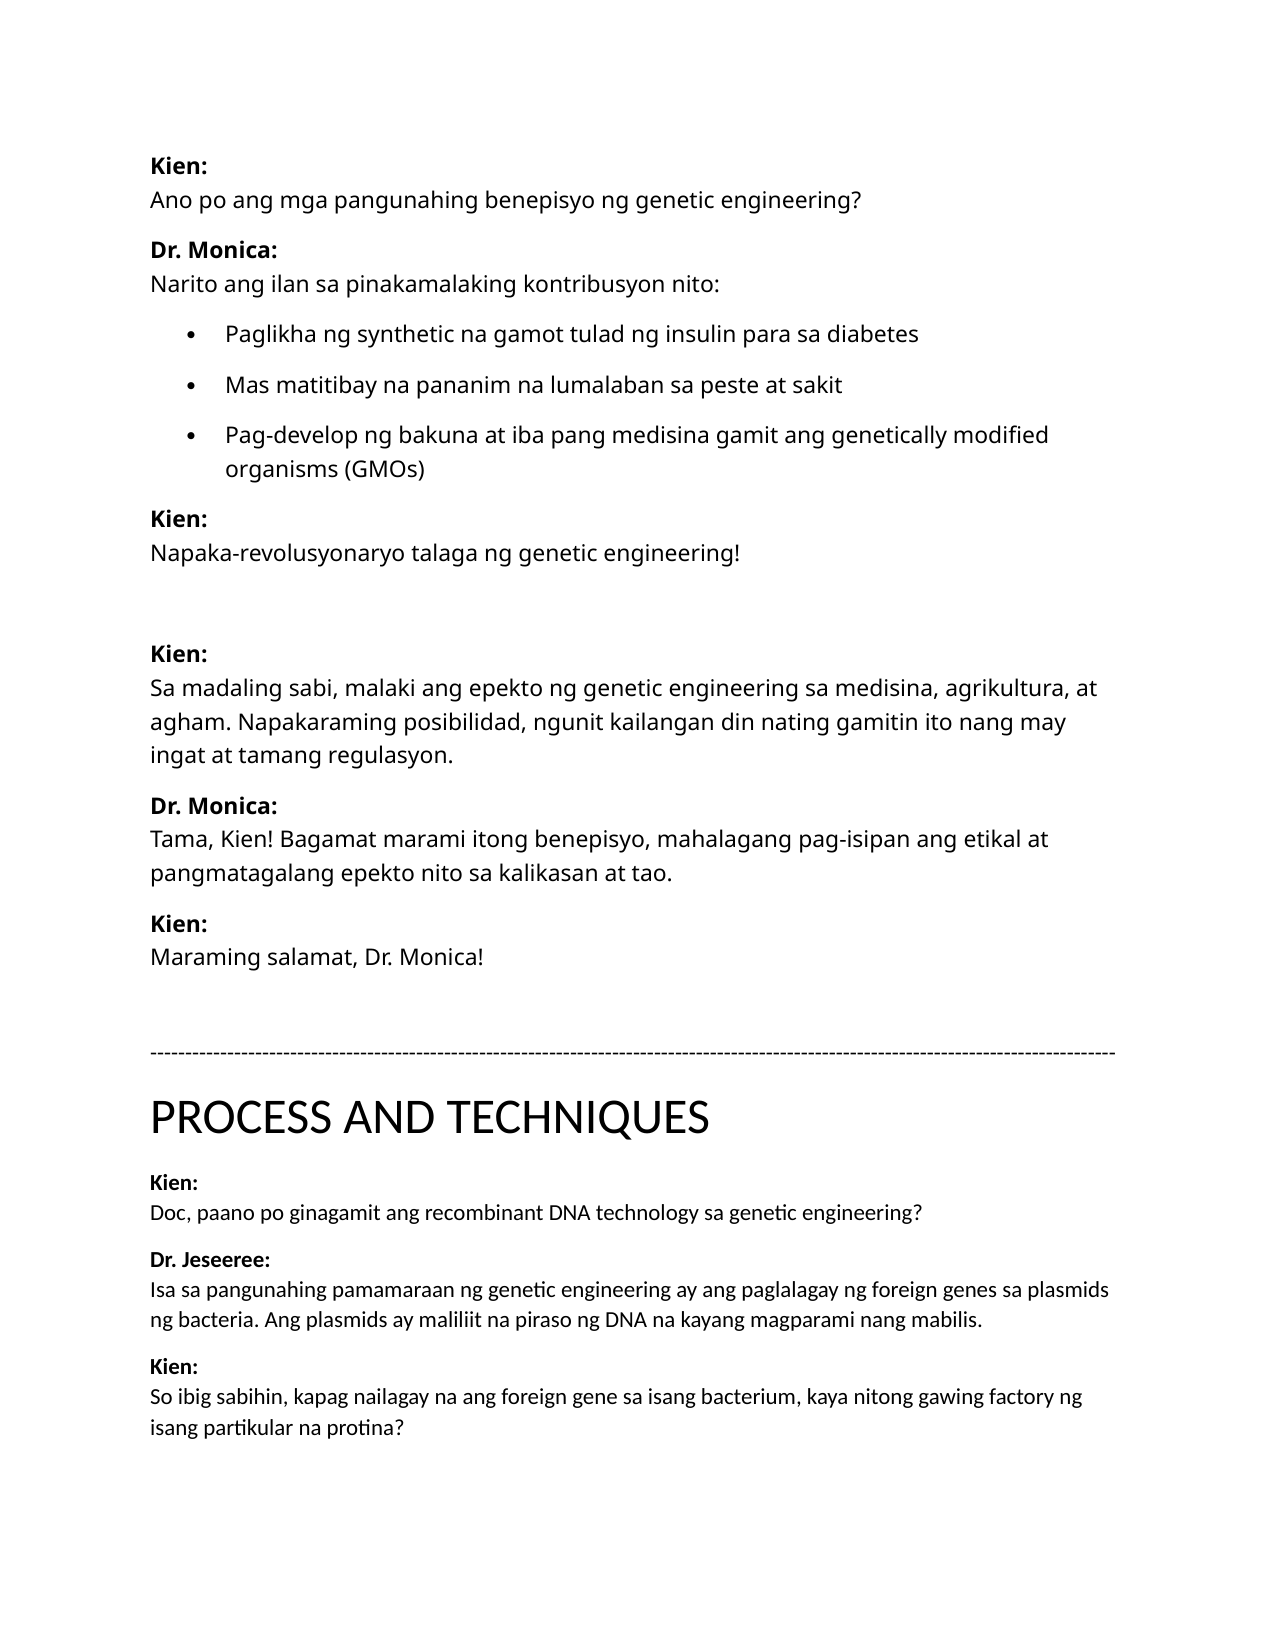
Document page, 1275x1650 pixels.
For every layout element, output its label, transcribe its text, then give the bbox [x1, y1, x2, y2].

text Kien: Ano po ang mga pangunahing benepisyo ng genetic engineering? [150, 150, 1125, 215]
text Kien: Maraming salamat, Dr. Monica! [150, 907, 1125, 972]
list Paglikha ng synthetic na gamot tulad ng insulin para sa diabetes [187, 318, 1125, 349]
list Pag-develop ng bakuna at iba pang medisina gamit ang genetically modified organisms (GMOs) [187, 419, 1125, 484]
text Dr. Jeseeree: Isa sa pangunahing pamamaraan ng genetic engineering ay ang paglalagay ng foreign genes sa plasmids ng bacteria. Ang plasmids ay maliliit na piraso ng DNA na kayang magparami nang mabilis. [150, 1245, 1125, 1333]
text ------------------------------------------------------------------------------------------------------------------------------------------ [150, 1038, 1125, 1067]
text Kien: Doc, paano po ginagamit ang recombinant DNA technology sa genetic engineering? [150, 1168, 1125, 1226]
text Kien: So ibig sabihin, kapag nailagay na ang foreign gene sa isang bacterium, kaya nitong gawing factory ng isang partikular na protina? [150, 1352, 1125, 1441]
text PROCESS AND TECHNIQUES [150, 1085, 1125, 1146]
text Dr. Monica: Tama, Kien! Bagamat marami itong benepisyo, mahalagang pag-isipan ang etikal at pangmatagalang epekto nito sa kalikasan at tao. [150, 789, 1125, 888]
text Dr. Monica: Narito ang ilan sa pinakamalaking kontribusyon nito: [150, 234, 1125, 299]
text Kien: Sa madaling sabi, malaki ang epekto ng genetic engineering sa medisina, agrikultura, at agham. Napakaraming posibilidad, ngunit kailangan din nating gamitin ito nang may ingat at tamang regulasyon. [150, 638, 1125, 770]
text Kien: Napaka-revolusyonaryo talaga ng genetic engineering! [150, 503, 1125, 568]
list Mas matitibay na pananim na lumalaban sa peste at sakit [187, 369, 1125, 400]
